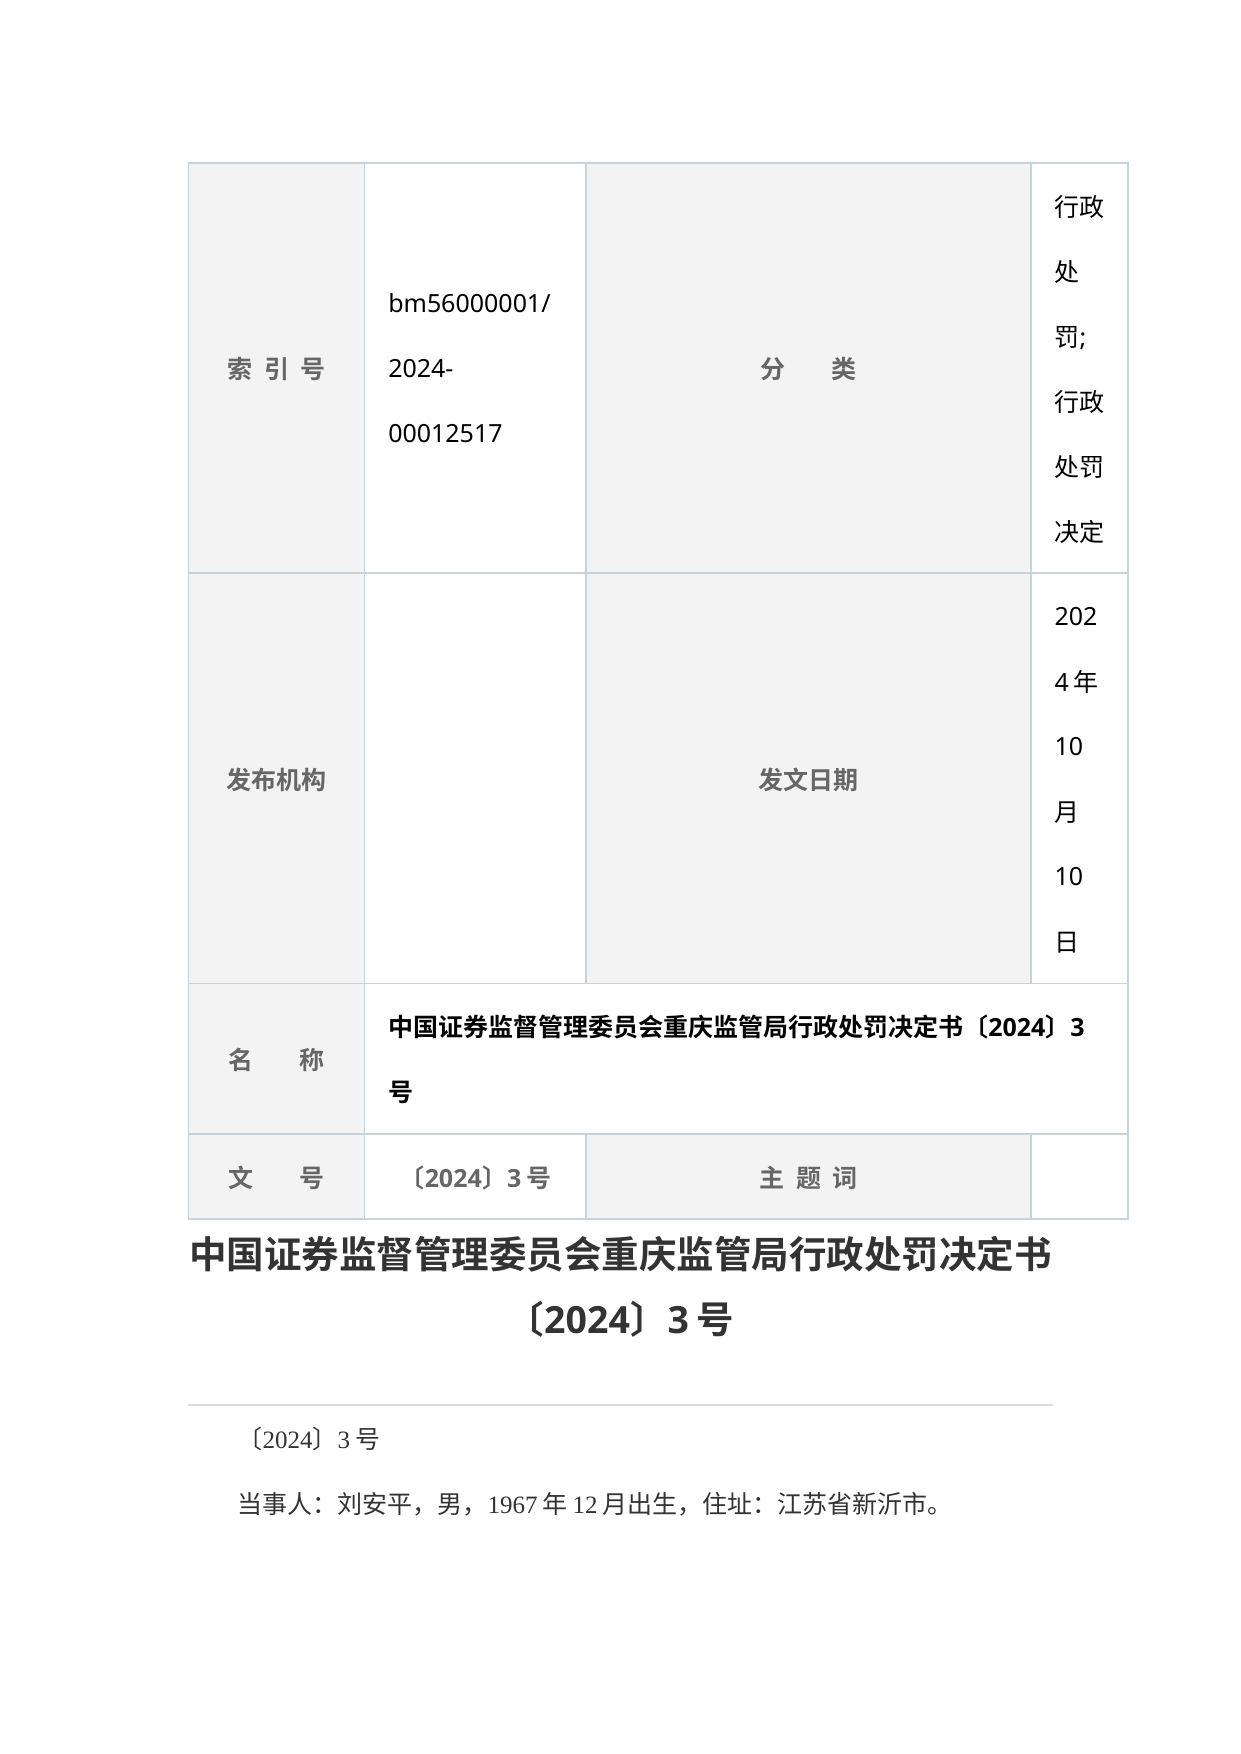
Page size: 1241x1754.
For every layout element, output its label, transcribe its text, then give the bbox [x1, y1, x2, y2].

table_cell 名 称 [189, 984, 364, 1133]
table_header 行政处罚;行政处罚决定 [1032, 164, 1127, 572]
table_cell [1032, 1135, 1127, 1218]
text 中国证券监督管理委员会重庆监管局行政处罚决定书〔2024〕3号 [187, 1220, 1053, 1406]
table_cell 发文日期 [587, 574, 1030, 983]
table_cell 2024年10月10日 [1032, 574, 1127, 983]
table_header 索 引 号 [189, 164, 364, 572]
table_cell 主 题 词 [587, 1135, 1030, 1218]
table_cell [365, 574, 585, 983]
text 当事人：刘安平，男，1967年12月出生，住址：江苏省新沂市。 [187, 1471, 1053, 1536]
table_cell 发布机构 [189, 574, 364, 983]
text 〔2024〕3号 [187, 1406, 1053, 1471]
table_header bm56000001/2024-00012517 [365, 164, 585, 572]
table_header 分 类 [587, 164, 1030, 572]
table_cell 文 号 [189, 1135, 364, 1218]
table_cell 中国证券监督管理委员会重庆监管局行政处罚决定书〔2024〕3号 [365, 984, 1127, 1133]
table_cell 〔2024〕3号 [365, 1135, 585, 1218]
